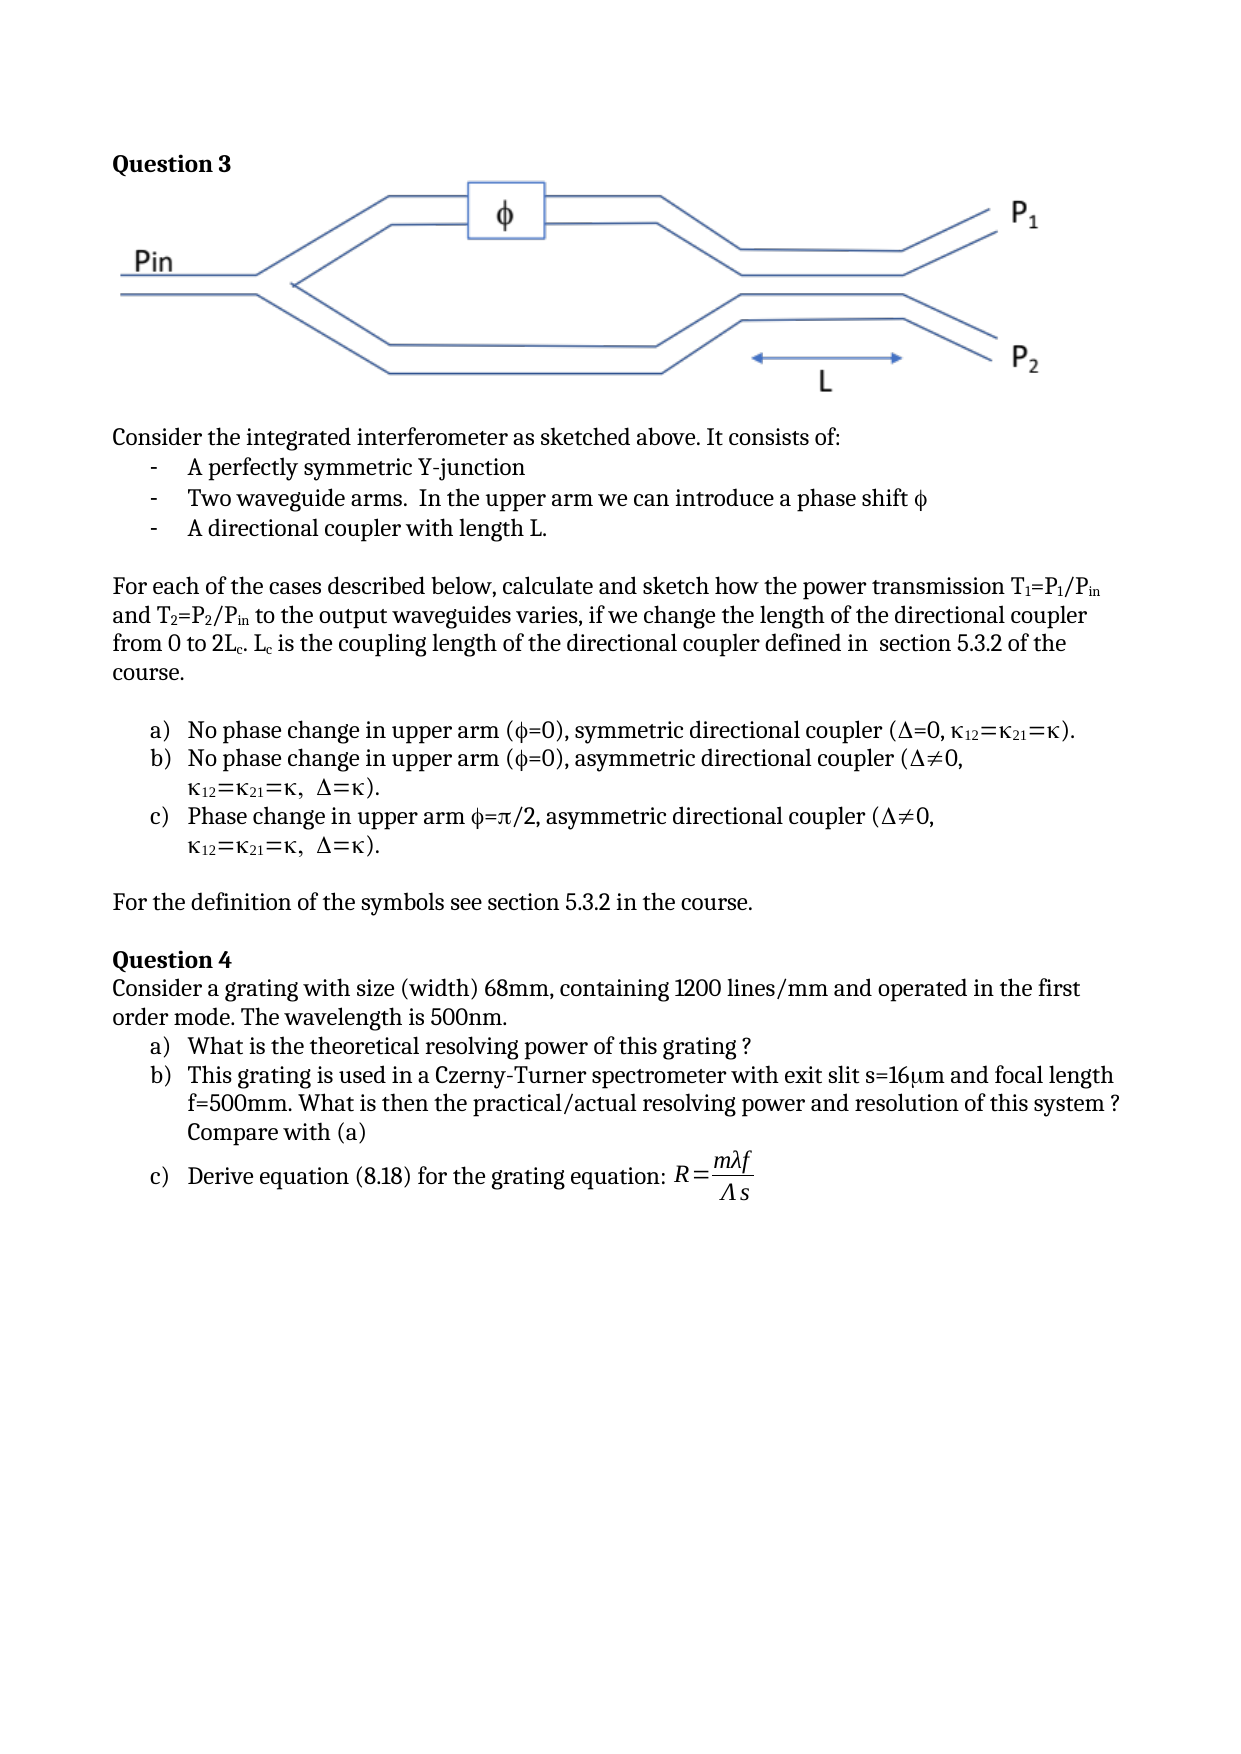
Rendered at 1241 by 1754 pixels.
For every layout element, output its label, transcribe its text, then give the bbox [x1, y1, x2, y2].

list Phase change in upper arm =/2, asymmetric directional coupler (0, ). [150, 802, 1128, 859]
text For each of the cases described below, calculate and sketch how the power transmission T1=P1/Pin and T2=P2/Pin to the output waveguides varies, if we change the length of the directional coupler from 0 to 2Lc. Lc is the coupling length of the directional coupler defined in section 5.3.2 of the course. [112, 572, 1128, 687]
list Two waveguide arms. In the upper arm we can introduce a phase shift  [150, 482, 1128, 512]
text Consider the integrated interferometer as sketched above. It consists of: [112, 423, 1128, 451]
text Consider a grating with size (width) 68mm, containing 1200 lines/mm and operated in the first order mode. The wavelength is 500nm. [112, 974, 1128, 1032]
list No phase change in upper arm (=0), symmetric directional coupler (=0, ). [150, 716, 1128, 744]
list Derive equation (8.18) for the grating equation: [150, 1147, 1128, 1206]
text Question 3 [112, 150, 1128, 179]
list A directional coupler with length L. [150, 512, 1128, 543]
list What is the theoretical resolving power of this grating ? [150, 1032, 1128, 1061]
list This grating is used in a Czerny-Turner spectrometer with exit slit s=16m and focal length f=500mm. What is then the practical/actual resolving power and resolution of this system ? Compare with (a) [150, 1061, 1128, 1147]
text Question 4 [112, 946, 1128, 974]
list A perfectly symmetric Y-junction [150, 451, 1128, 482]
text For the definition of the symbols see section 5.3.2 in the course. [112, 888, 1128, 917]
list No phase change in upper arm (=0), asymmetric directional coupler (0, ). [150, 744, 1128, 802]
